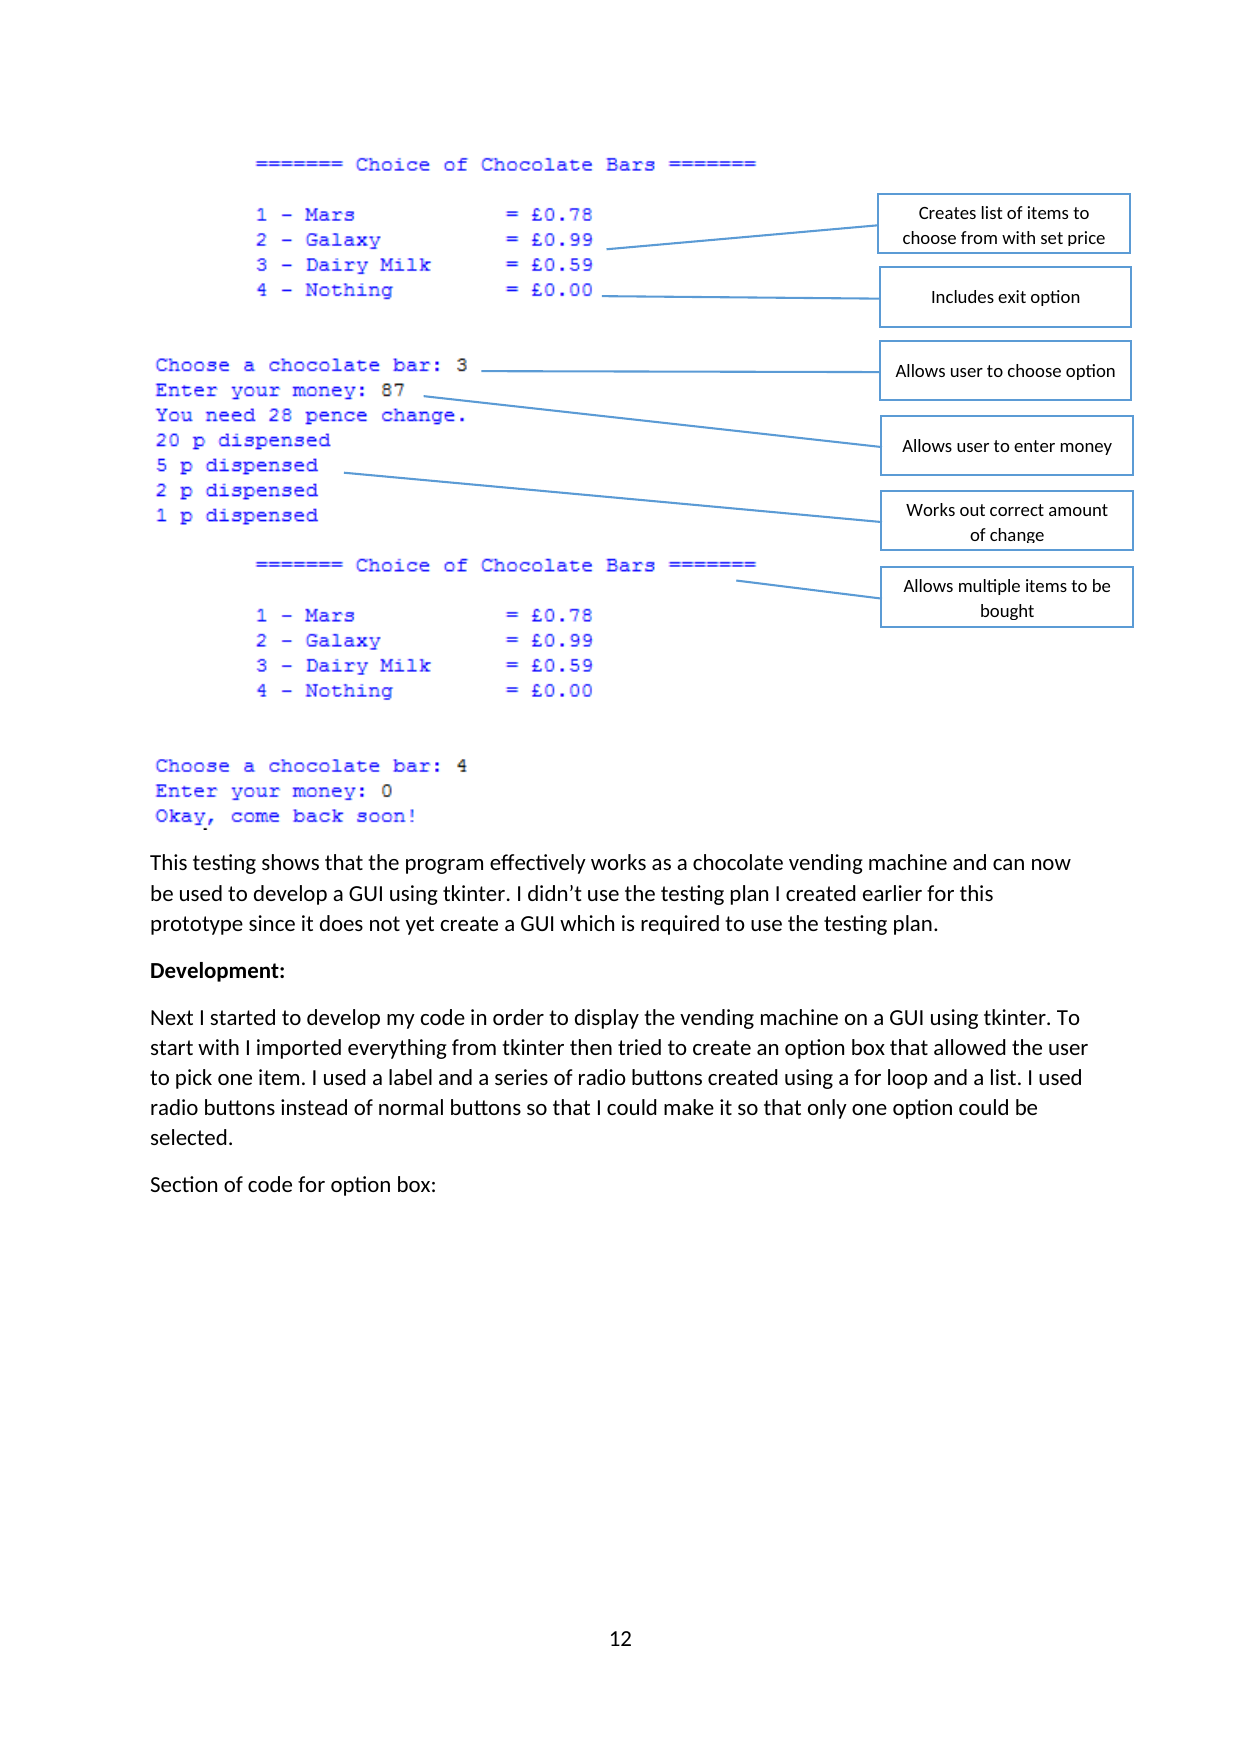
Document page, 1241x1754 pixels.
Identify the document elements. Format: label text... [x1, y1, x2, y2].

text Section of code for option box: [150, 1170, 1090, 1198]
text Next I started to develop my code in order to display the vending machine on a GUI using tkinter. To start with I imported everything from tkinter then tried to create an option box that allowed the user to pick one item. I used a label and a series of radio buttons created using a for loop and a list. I used radio buttons instead of normal buttons so that I could make it so that only one option could be selected. [150, 1003, 1090, 1152]
text This testing shows that the program effectively works as a chocolate vending machine and can now be used to develop a GUI using tkinter. I didn’t use the testing plan I created earlier for this prototype since it does not yet create a GUI which is required to use the testing plan. [150, 848, 1090, 937]
text Development: [150, 956, 1090, 984]
